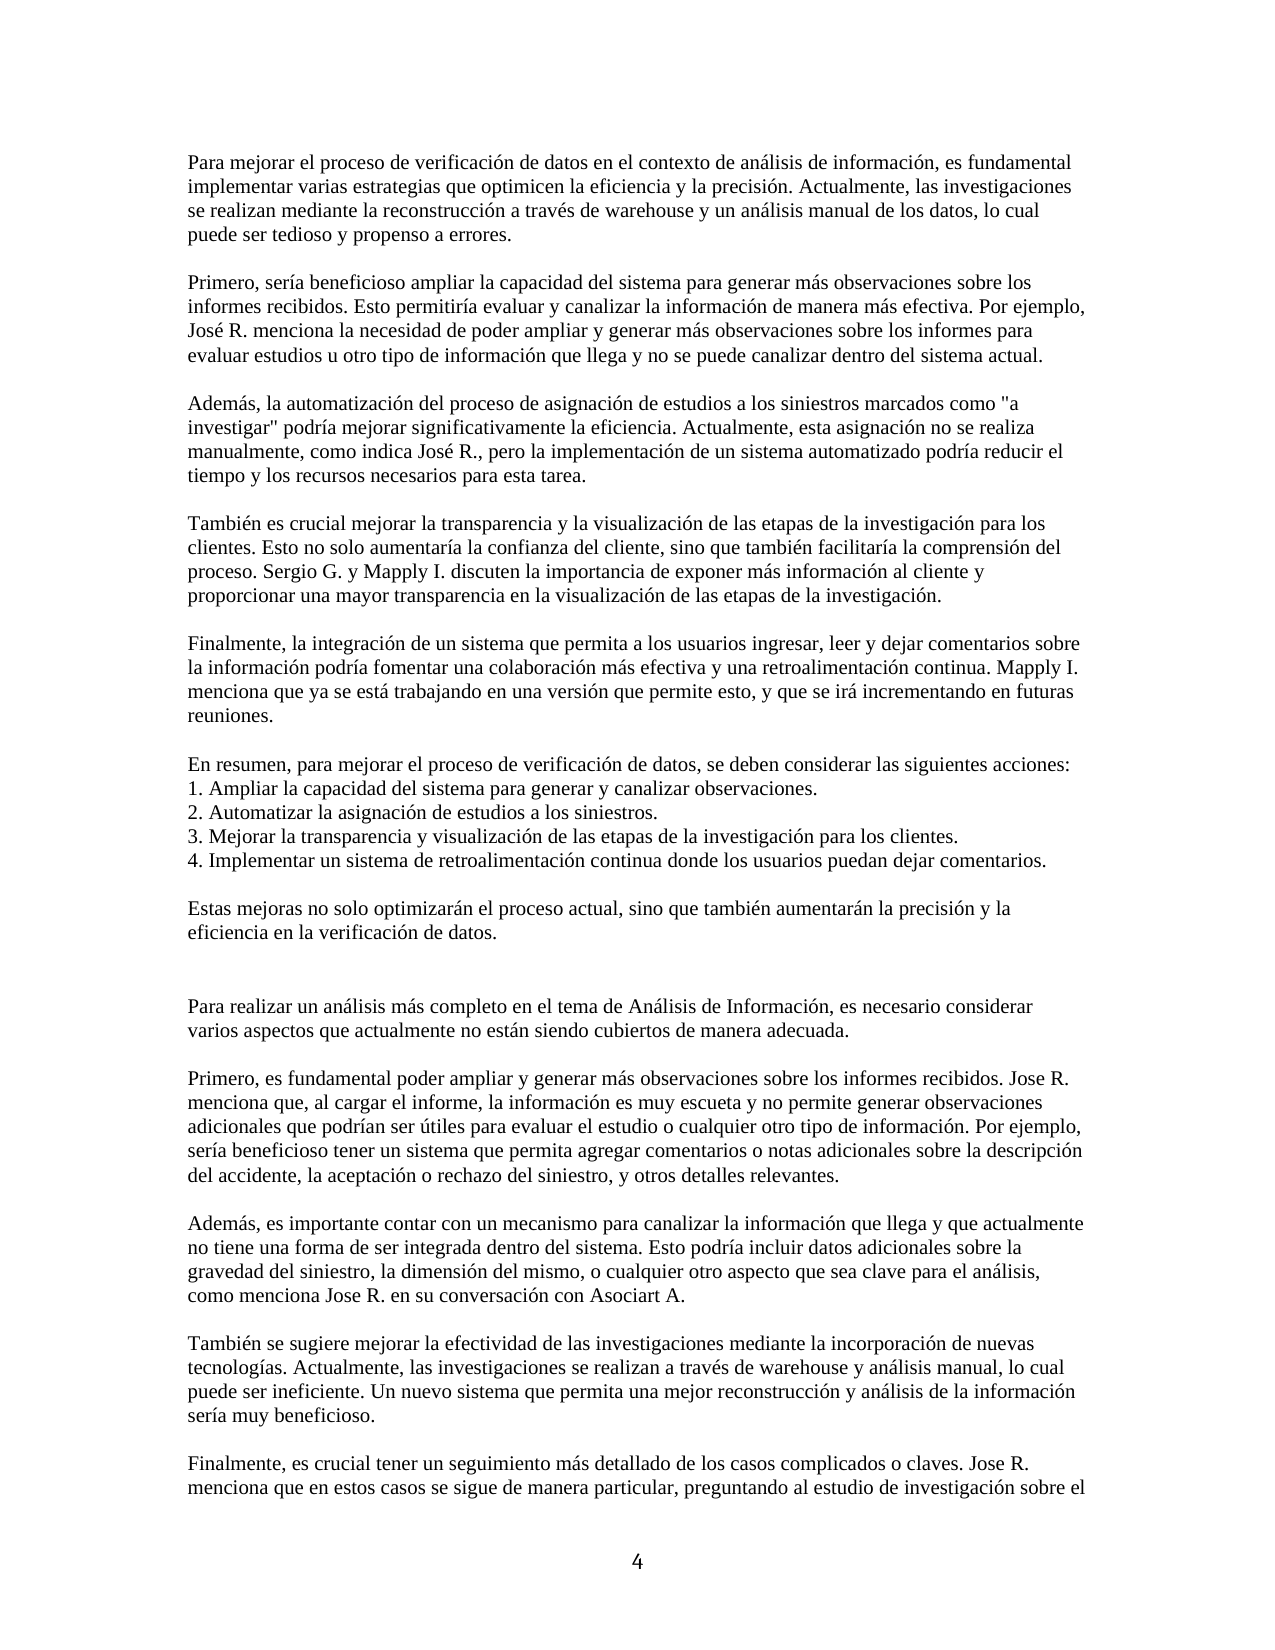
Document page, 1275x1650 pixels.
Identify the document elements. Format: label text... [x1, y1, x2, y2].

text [187, 994, 1087, 1499]
text Para mejorar el proceso de verificación de datos en el contexto de análisis de información, es fundamental implementar varias estrategias que optimicen la eficiencia y la precisión. Actualmente, las investigaciones se realizan mediante la reconstrucción a través de warehouse y un análisis manual de los datos, lo cual puede ser tedioso y propenso a errores. Primero, sería beneficioso ampliar la capacidad del sistema para generar más observaciones sobre los informes recibidos. Esto permitiría evaluar y canalizar la información de manera más efectiva. Por ejemplo, José R. menciona la necesidad de poder ampliar y generar más observaciones sobre los informes para evaluar estudios u otro tipo de información que llega y no se puede canalizar dentro del sistema actual. Además, la automatización del proceso de asignación de estudios a los siniestros marcados como "a investigar" podría mejorar significativamente la eficiencia. Actualmente, esta asignación no se realiza manualmente, como indica José R., pero la implementación de un sistema automatizado podría reducir el tiempo y los recursos necesarios para esta tarea. También es crucial mejorar la transparencia y la visualización de las etapas de la investigación para los clientes. Esto no solo aumentaría la confianza del cliente, sino que también facilitaría la comprensión del proceso. Sergio G. y Mapply I. discuten la importancia de exponer más información al cliente y proporcionar una mayor transparencia en la visualización de las etapas de la investigación. Finalmente, la integración de un sistema que permita a los usuarios ingresar, leer y dejar comentarios sobre la información podría fomentar una colaboración más efectiva y una retroalimentación continua. Mapply I. menciona que ya se está trabajando en una versión que permite esto, y que se irá incrementando en futuras reuniones. En resumen, para mejorar el proceso de verificación de datos, se deben considerar las siguientes acciones: 1. Ampliar la capacidad del sistema para generar y canalizar observaciones. 2. Automatizar la asignación de estudios a los siniestros. 3. Mejorar la transparencia y visualización de las etapas de la investigación para los clientes. 4. Implementar un sistema de retroalimentación continua donde los usuarios puedan dejar comentarios. Estas mejoras no solo optimizarán el proceso actual, sino que también aumentarán la precisión y la eficiencia en la verificación de datos. [187, 150, 1087, 944]
